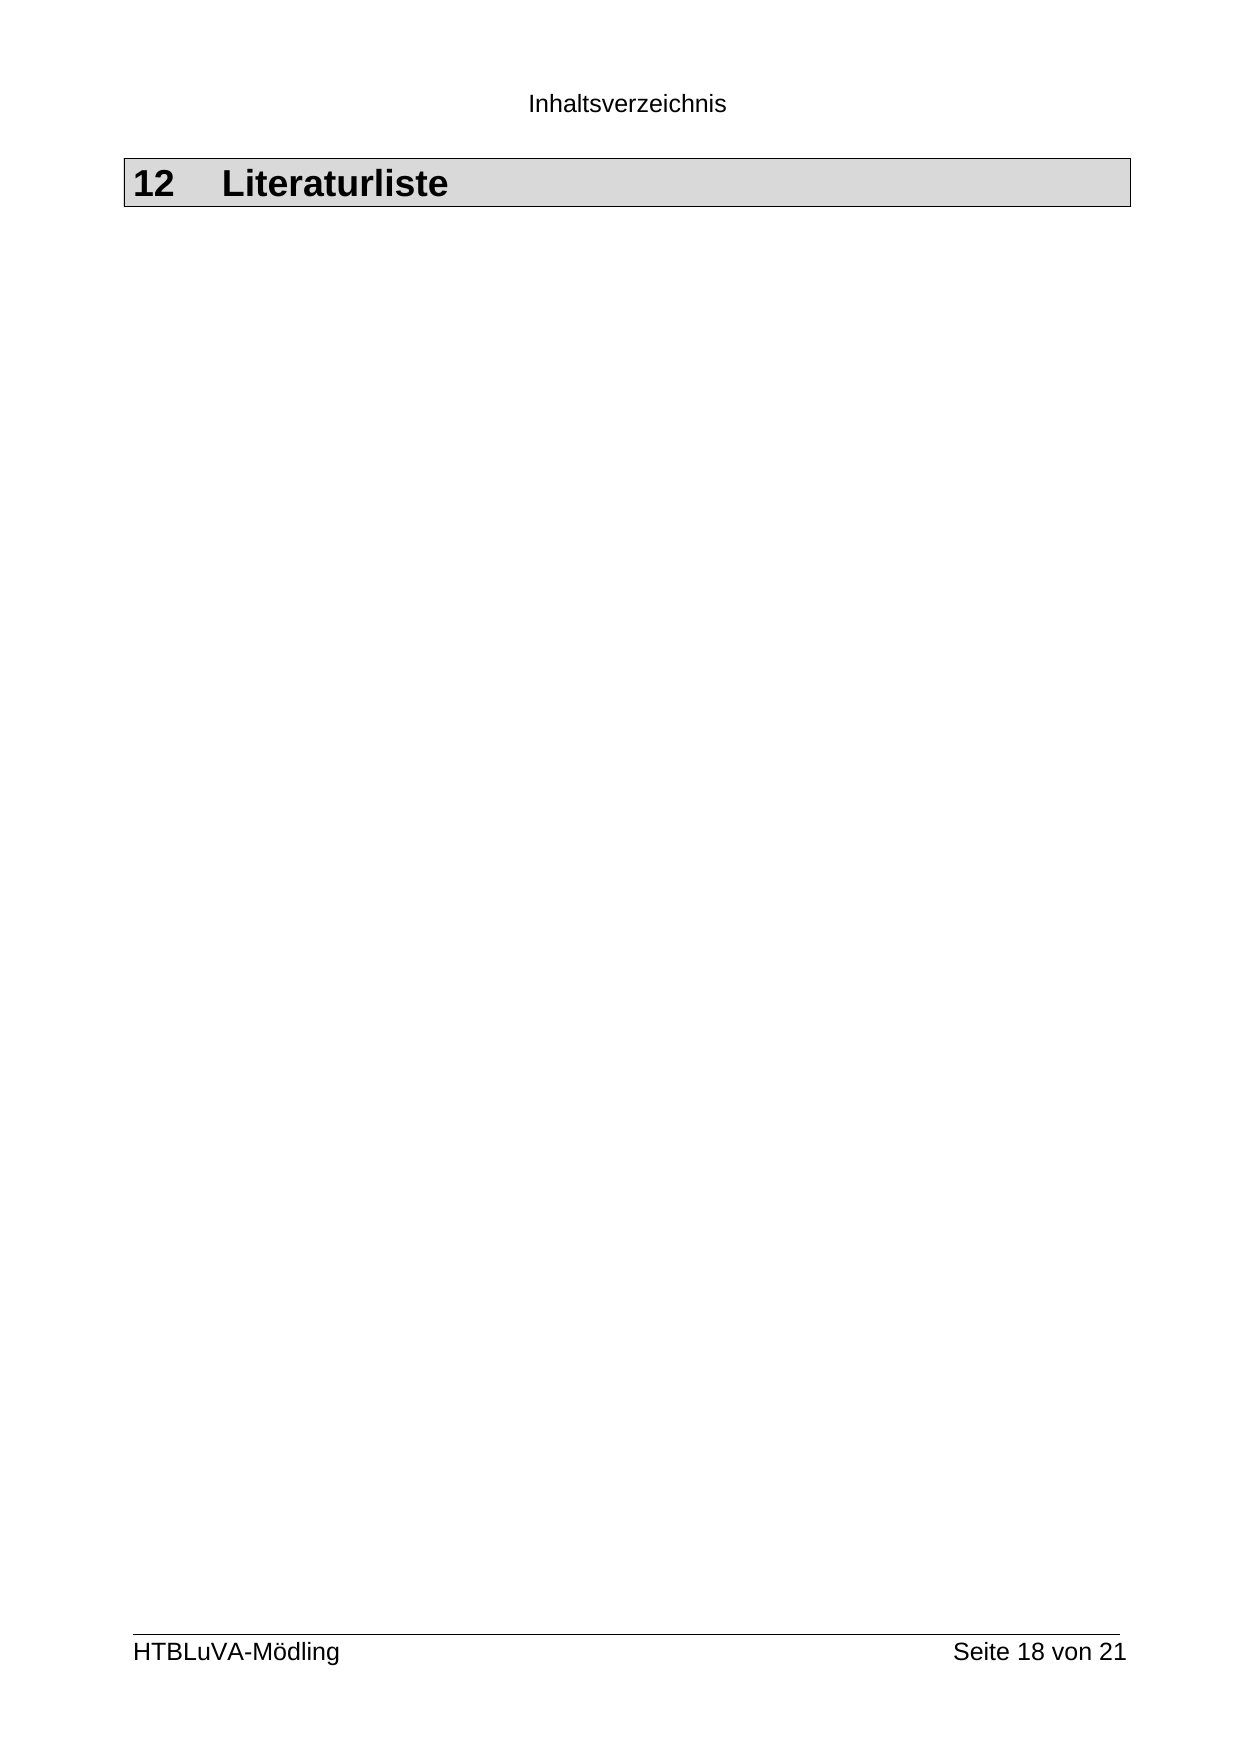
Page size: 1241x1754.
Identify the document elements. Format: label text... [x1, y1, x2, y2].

subtitle Literaturliste [125, 159, 1130, 206]
